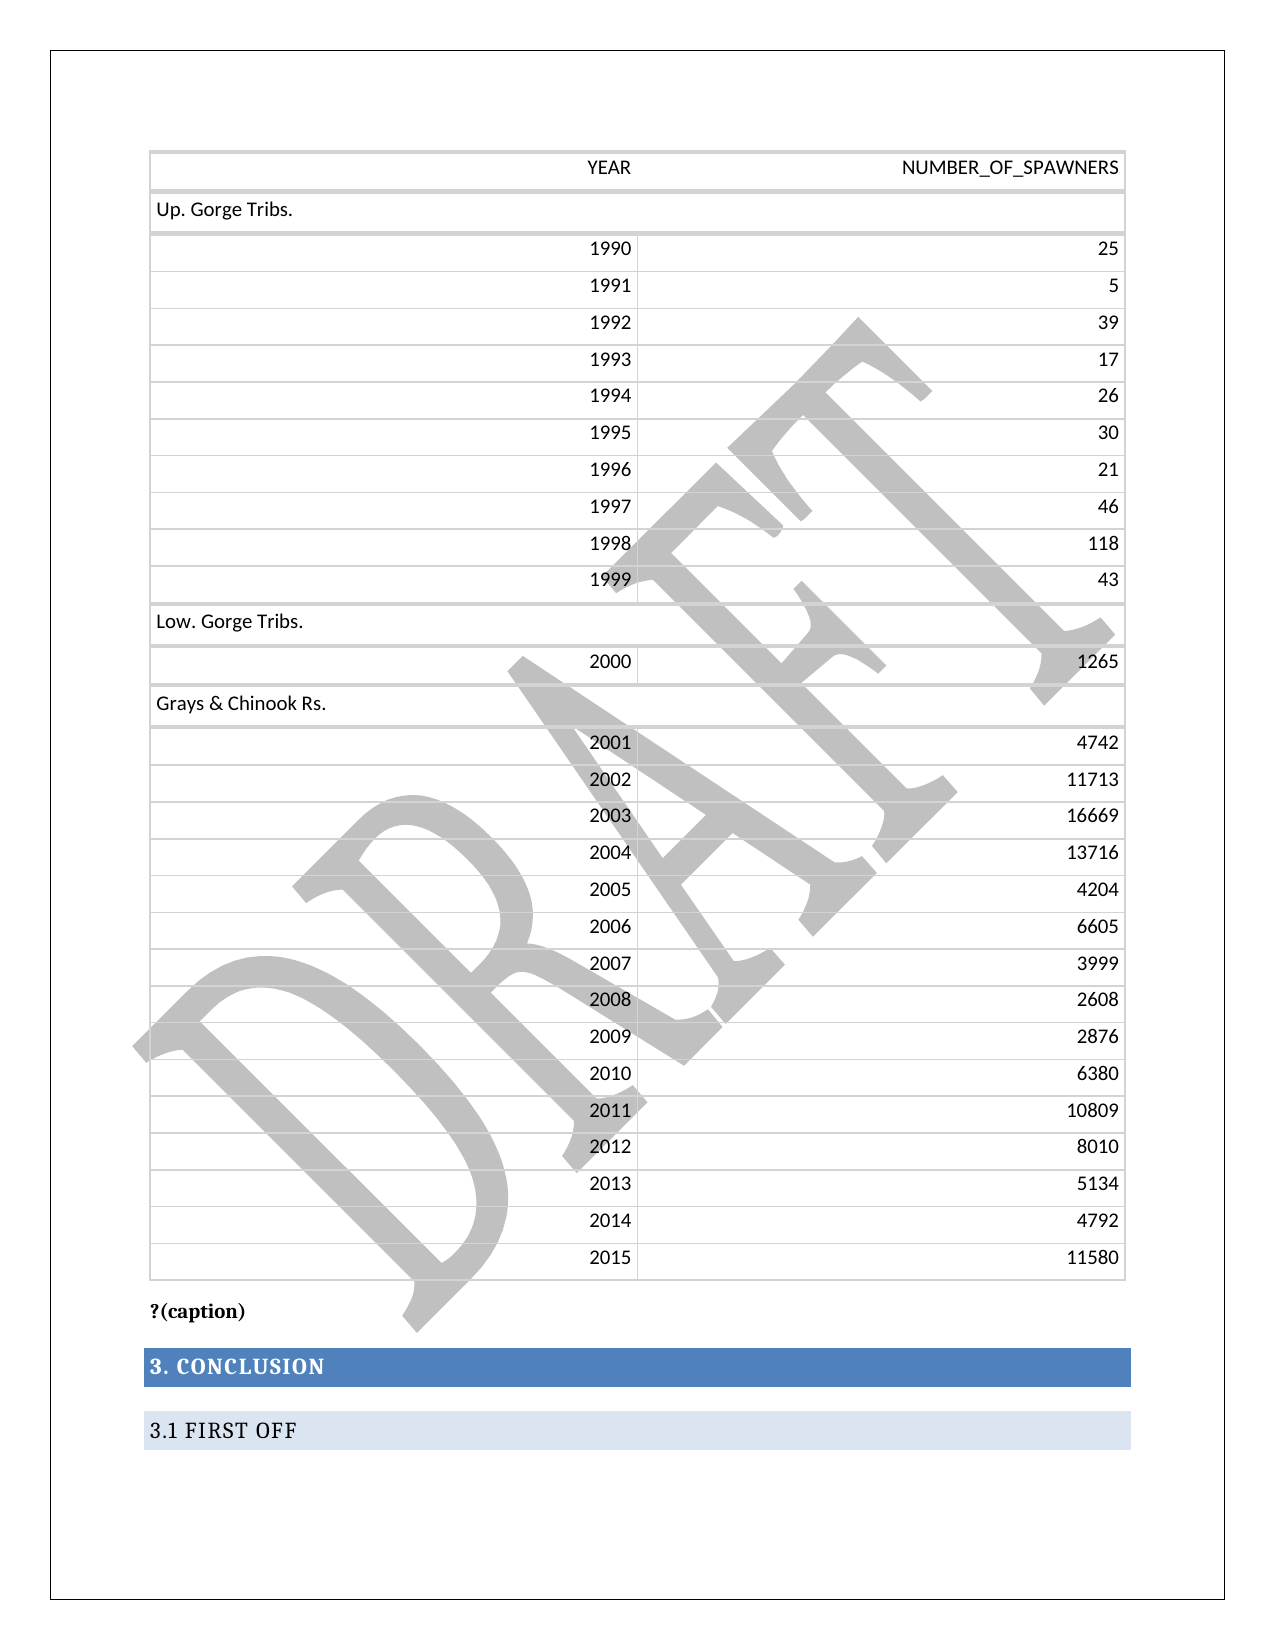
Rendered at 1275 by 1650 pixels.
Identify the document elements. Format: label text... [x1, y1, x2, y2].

table_cell 30 [638, 420, 1124, 454]
table_cell 2014 [151, 1207, 637, 1242]
table_cell 2013 [151, 1171, 637, 1206]
table_cell 16669 [638, 803, 1124, 838]
subtitle 3. Conclusion [150, 1354, 1125, 1380]
table_cell 1990 [151, 236, 637, 271]
table_cell 1991 [151, 272, 637, 307]
table_cell 10809 [638, 1097, 1124, 1132]
table_cell 2002 [151, 766, 637, 801]
table_cell 2006 [151, 913, 637, 948]
table_cell 2000 [151, 648, 637, 683]
table_header YEAR [151, 154, 637, 189]
table_cell 2004 [151, 840, 637, 875]
table_cell 21 [638, 456, 1124, 491]
table_cell 1999 [151, 567, 637, 602]
table_cell 2009 [151, 1023, 637, 1058]
table_cell 4204 [638, 876, 1124, 911]
table_cell 5134 [638, 1171, 1124, 1206]
table_cell 6380 [638, 1060, 1124, 1095]
table_cell 2008 [151, 987, 637, 1022]
table_cell 13716 [638, 840, 1124, 875]
table_cell 1994 [151, 383, 637, 418]
table_cell 25 [638, 236, 1124, 271]
table_cell 6605 [638, 913, 1124, 948]
text ?(caption) [150, 1299, 1125, 1323]
table_cell 4742 [638, 729, 1124, 764]
subtitle 3.1 First off [150, 1418, 1125, 1444]
table_cell 1997 [151, 493, 637, 528]
table_cell 2007 [151, 950, 637, 985]
table_cell 43 [638, 567, 1124, 602]
table_cell 2010 [151, 1060, 637, 1095]
table_cell 1993 [151, 346, 637, 381]
table_cell Grays & Chinook Rs. [151, 687, 1124, 725]
table_cell 2012 [151, 1134, 637, 1169]
table_cell Up. Gorge Tribs. [151, 194, 1124, 231]
table_cell 118 [638, 530, 1124, 565]
table_cell 1995 [151, 420, 637, 454]
table_cell 17 [638, 346, 1124, 381]
table_cell 26 [638, 383, 1124, 418]
table_cell 2005 [151, 876, 637, 911]
table_cell 1998 [151, 530, 637, 565]
table_cell 1265 [638, 648, 1124, 683]
table_cell 2001 [151, 729, 637, 764]
table_cell 46 [638, 493, 1124, 528]
table_cell 11580 [638, 1244, 1124, 1279]
table_cell 1992 [151, 309, 637, 344]
table_cell 2015 [151, 1244, 637, 1279]
table_cell 8010 [638, 1134, 1124, 1169]
table_cell 2003 [151, 803, 637, 838]
table_cell 2608 [638, 987, 1124, 1022]
table_cell 3999 [638, 950, 1124, 985]
table_cell 39 [638, 309, 1124, 344]
table_header NUMBER_OF_SPAWNERS [638, 154, 1124, 189]
table_cell 1996 [151, 456, 637, 491]
table_cell Low. Gorge Tribs. [151, 606, 1124, 644]
table_cell 5 [638, 272, 1124, 307]
table_cell 4792 [638, 1207, 1124, 1242]
table_cell 2011 [151, 1097, 637, 1132]
table_cell 2876 [638, 1023, 1124, 1058]
table_cell 11713 [638, 766, 1124, 801]
